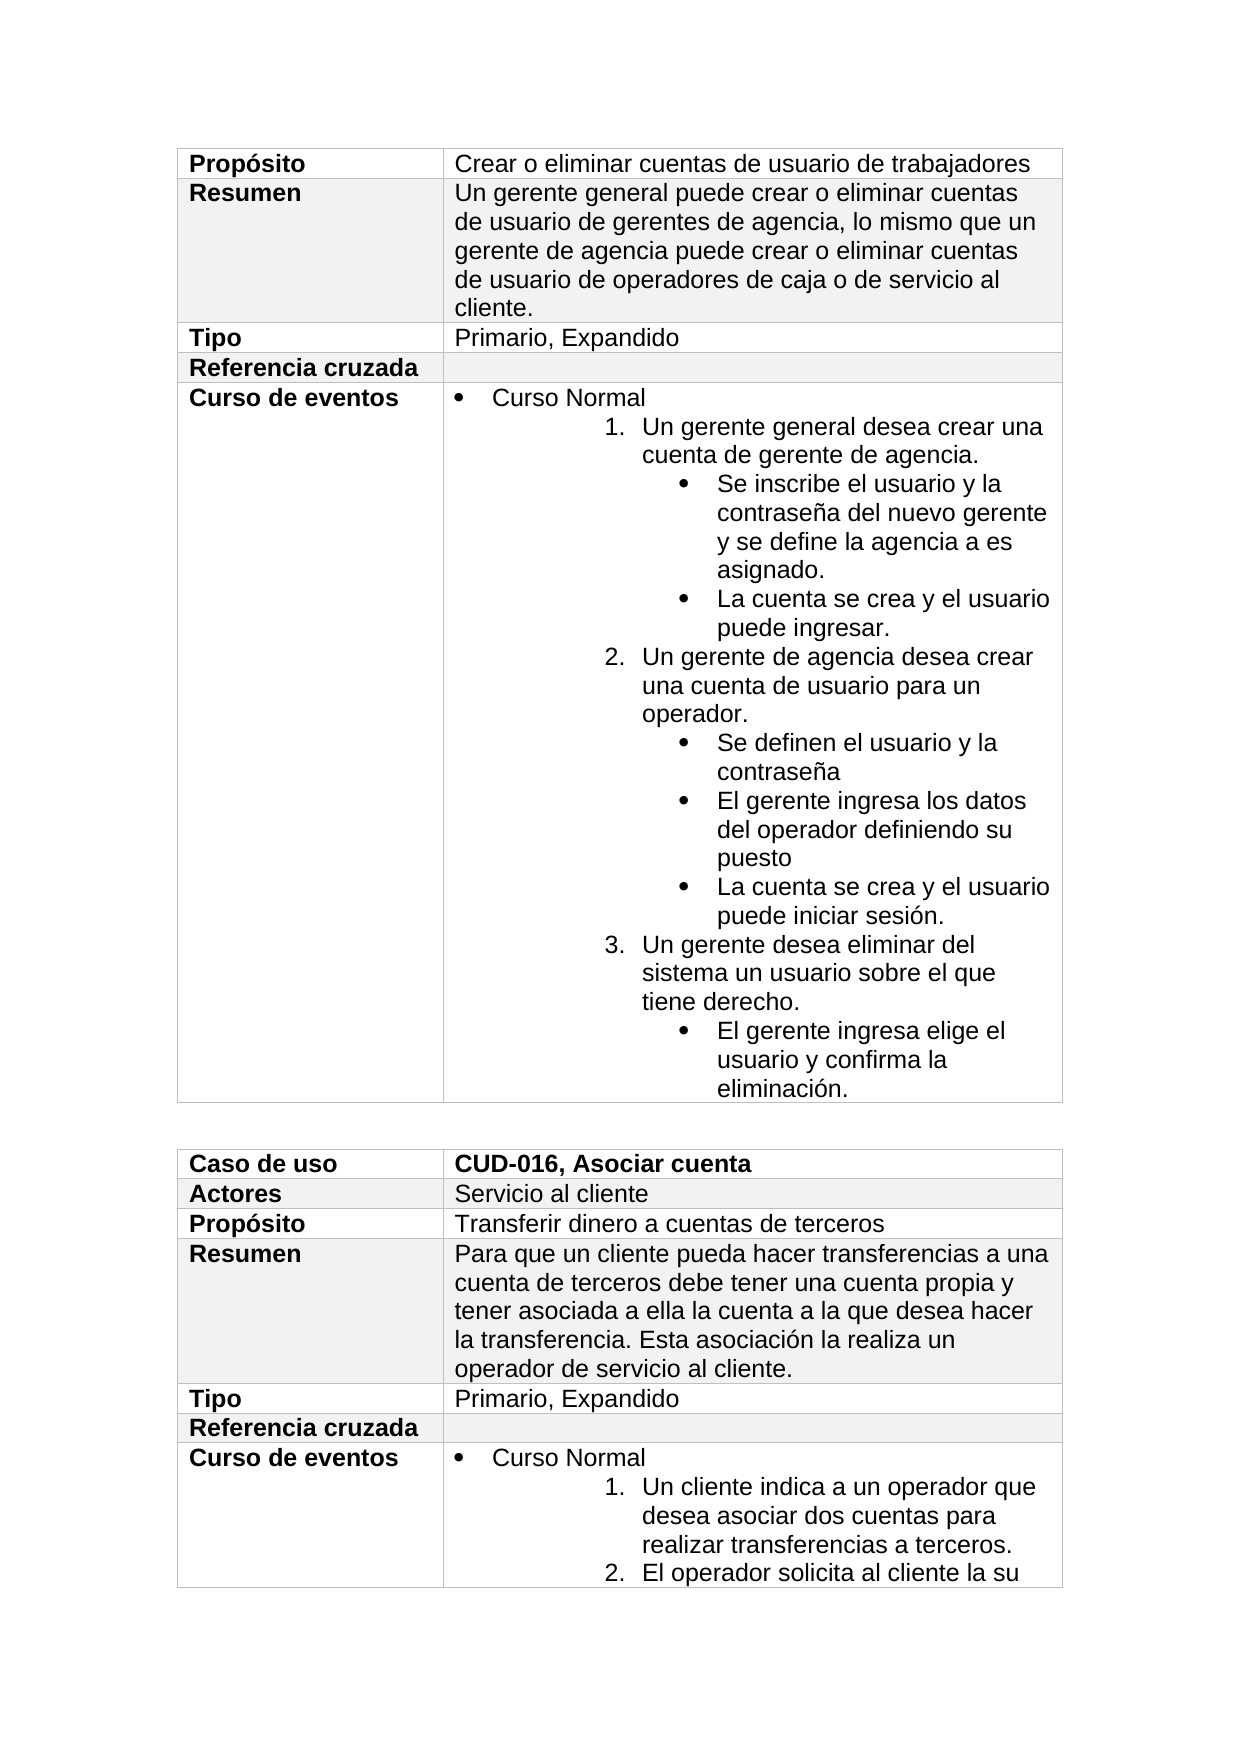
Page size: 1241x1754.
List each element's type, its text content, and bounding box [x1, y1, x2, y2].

table_cell Un gerente general puede crear o eliminar cuentas de usuario de gerentes de agencia, lo mismo que un gerente de agencia puede crear o eliminar cuentas de usuario de operadores de caja o de servicio al cliente. [444, 179, 1062, 322]
table_cell Propósito [178, 1209, 443, 1238]
table_cell Servicio al cliente [444, 1179, 1062, 1208]
table_cell [444, 353, 1062, 382]
table_cell Primario, Expandido [444, 1384, 1062, 1412]
table_cell Tipo [178, 323, 443, 352]
table_header Caso de uso [178, 1150, 443, 1178]
table_cell Curso de eventos [178, 383, 443, 1102]
table_header CUD-016, Asociar cuenta [444, 1150, 1062, 1178]
table_cell Curso Normal Un gerente general desea crear una cuenta de gerente de agencia. Se inscribe el usuario y la contraseña del nuevo gerente y se define la agencia a es asignado. La cuenta se crea y el usuario puede ingresar. Un gerente de agencia desea crear una cuenta de usuario para un operador. Se definen el usuario y la contraseña El gerente ingresa los datos del operador definiendo su puesto La cuenta se crea y el usuario puede iniciar sesión. Un gerente desea eliminar del sistema un usuario sobre el que tiene derecho. El gerente ingresa elige el usuario y confirma la eliminación. [444, 383, 1062, 1102]
table_cell Propósito [178, 149, 443, 177]
table_cell Curso de eventos [178, 1443, 443, 1587]
table_cell Referencia cruzada [178, 353, 443, 382]
table_cell Resumen [178, 179, 443, 322]
table_cell [444, 1414, 1062, 1442]
table_cell Resumen [178, 1239, 443, 1383]
table_cell Primario, Expandido [444, 323, 1062, 352]
table_cell Crear o eliminar cuentas de usuario de trabajadores [444, 149, 1062, 177]
table_cell Tipo [178, 1384, 443, 1412]
table_cell Para que un cliente pueda hacer transferencias a una cuenta de terceros debe tener una cuenta propia y tener asociada a ella la cuenta a la que desea hacer la transferencia. Esta asociación la realiza un operador de servicio al cliente. [444, 1239, 1062, 1383]
table_cell Transferir dinero a cuentas de terceros [444, 1209, 1062, 1238]
table_cell Referencia cruzada [178, 1414, 443, 1442]
table_cell Actores [178, 1179, 443, 1208]
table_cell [444, 1443, 1062, 1587]
